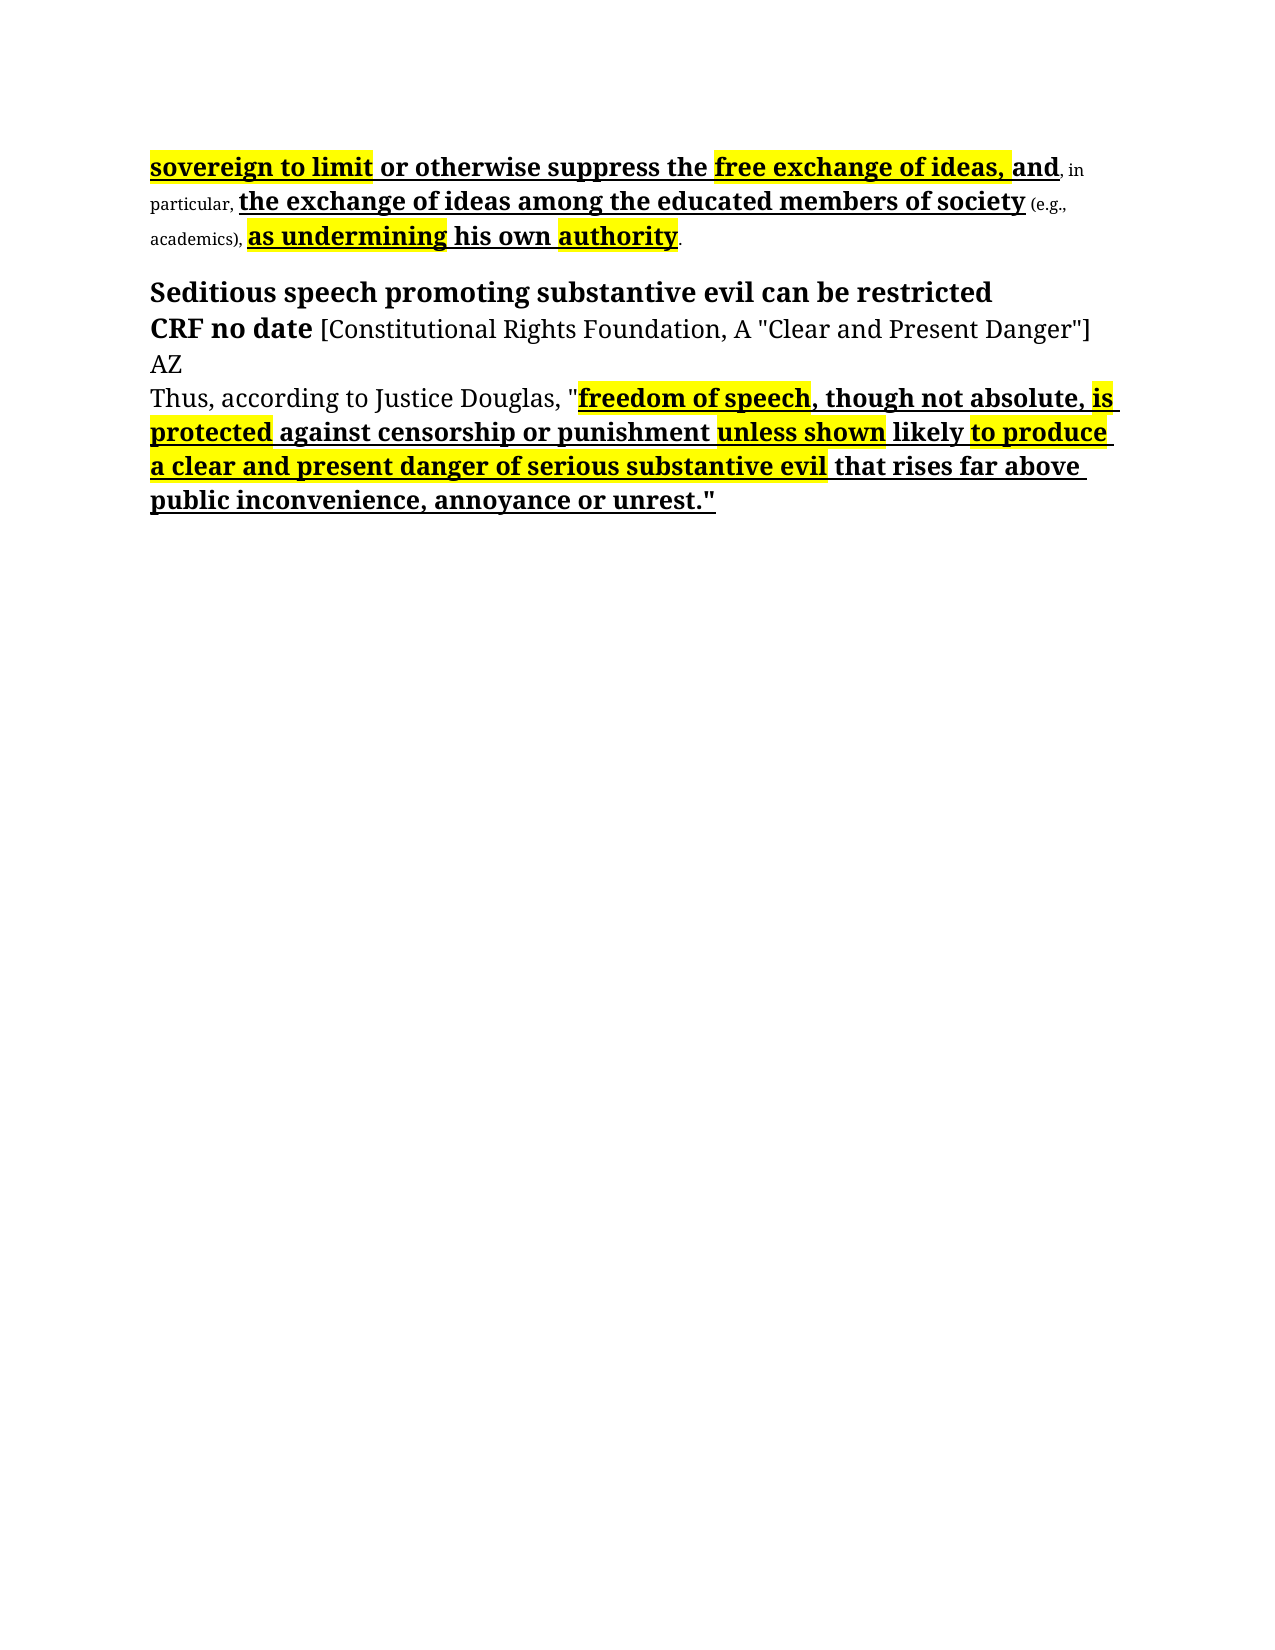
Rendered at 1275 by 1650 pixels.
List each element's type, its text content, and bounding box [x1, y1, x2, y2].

text Thus, according to Justice Douglas, "freedom of speech, though not absolute, is protected against censorship or punishment unless shown likely to produce a clear and present danger of serious substantive evil that rises far above public inconvenience, annoyance or unrest." [150, 381, 1125, 517]
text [150, 150, 1125, 252]
subtitle Seditious speech promoting substantive evil can be restricted [150, 273, 1125, 310]
text CRF no date [Constitutional Rights Foundation, A "Clear and Present Danger"] AZ [150, 310, 1125, 381]
